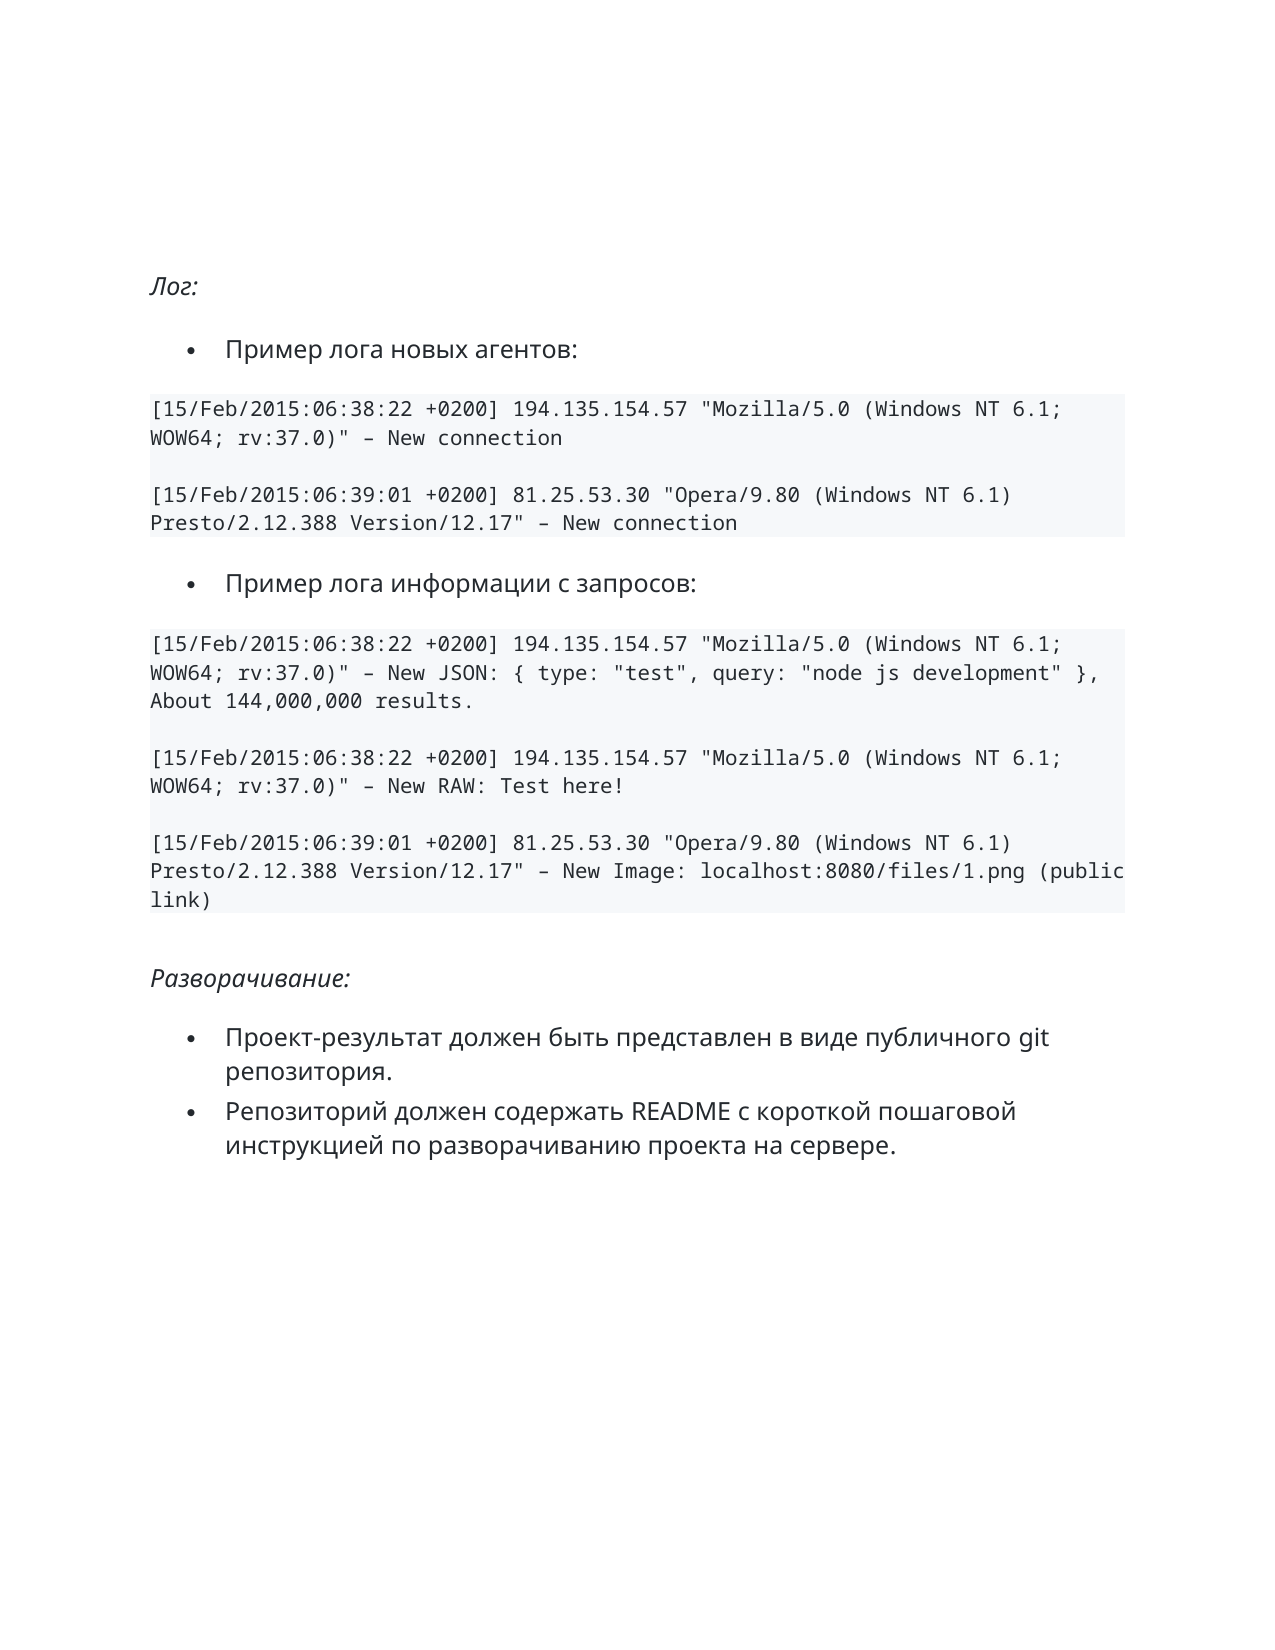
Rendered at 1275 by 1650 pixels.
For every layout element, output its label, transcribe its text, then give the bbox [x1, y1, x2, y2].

text [15/Feb/2015:06:39:01 +0200] 81.25.53.30 "Opera/9.80 (Windows NT 6.1) Presto/2.12.388 Version/12.17" – New Image: localhost:8080/files/1.png (public link) [150, 828, 1125, 913]
text [15/Feb/2015:06:38:22 +0200] 194.135.154.57 "Mozilla/5.0 (Windows NT 6.1; WOW64; rv:37.0)" – New connection [150, 394, 1125, 451]
text Разворачивание: [150, 960, 1125, 994]
text [15/Feb/2015:06:38:22 +0200] 194.135.154.57 "Mozilla/5.0 (Windows NT 6.1; WOW64; rv:37.0)" – New RAW: Test here! [150, 743, 1125, 800]
text Лог: [150, 268, 1125, 302]
text [15/Feb/2015:06:38:22 +0200] 194.135.154.57 "Mozilla/5.0 (Windows NT 6.1; WOW64; rv:37.0)" – New JSON: { type: "test", query: "node js development" }, About 144,000,000 results. [150, 629, 1125, 714]
list Пример лога новых агентов: [187, 331, 1125, 365]
text [15/Feb/2015:06:39:01 +0200] 81.25.53.30 "Opera/9.80 (Windows NT 6.1) Presto/2.12.388 Version/12.17" – New connection [150, 480, 1125, 537]
list Репозиторий должен содержать README с короткой пошаговой инструкцией по разворачиванию проекта на сервере. [187, 1094, 1125, 1162]
list Проект-результат должен быть представлен в виде публичного git репозитория. [187, 1019, 1125, 1088]
list Пример лога информации с запросов: [187, 566, 1125, 600]
